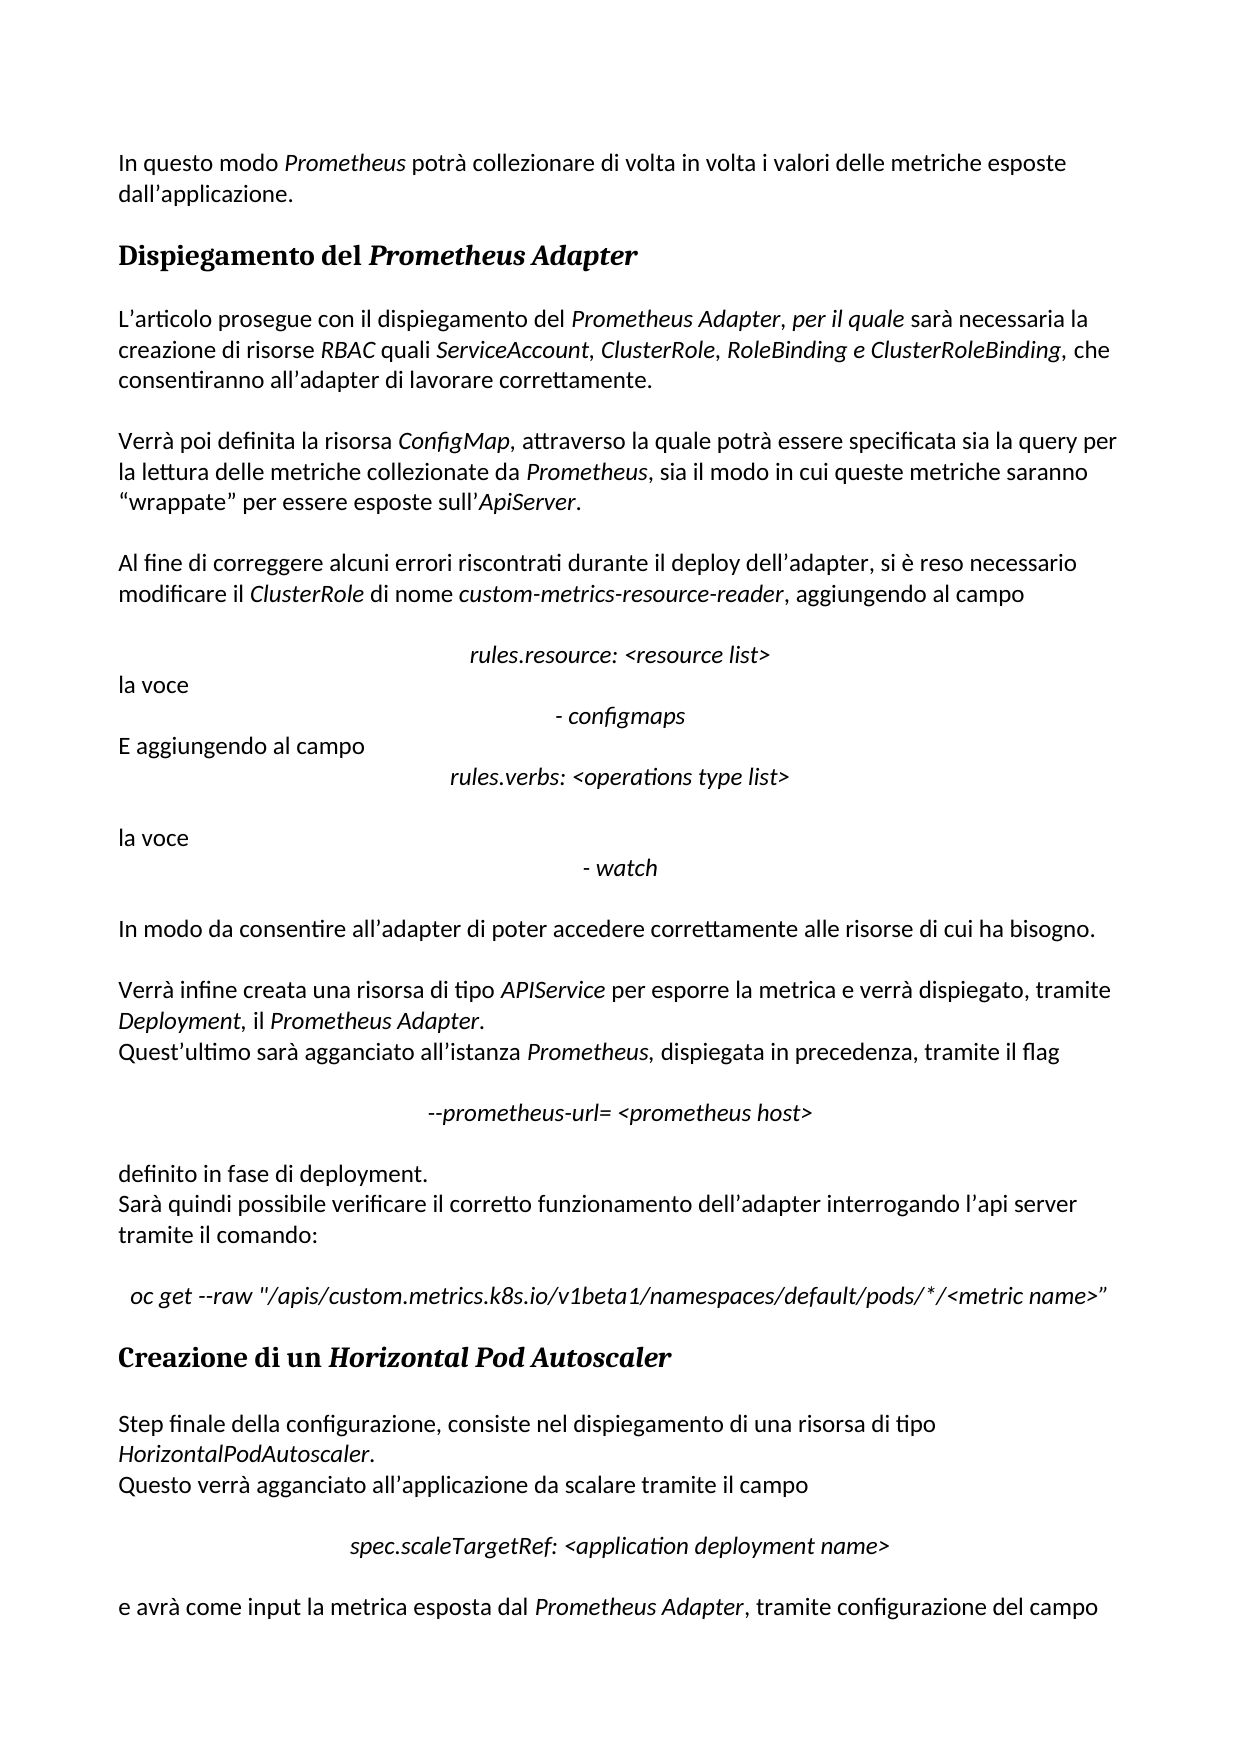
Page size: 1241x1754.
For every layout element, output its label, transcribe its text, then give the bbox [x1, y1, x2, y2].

text definito in fase di deployment. [118, 1158, 1122, 1188]
text Dispiegamento del Prometheus Adapter [118, 239, 1122, 273]
text e avrà come input la metrica esposta dal Prometheus Adapter, tramite configurazione del campo [118, 1591, 1122, 1622]
text Questo verrà agganciato all’applicazione da scalare tramite il campo [118, 1469, 1122, 1499]
text rules.resource: <resource list> [118, 639, 1122, 669]
text rules.verbs: <operations type list> [118, 761, 1122, 792]
text oc get --raw "/apis/custom.metrics.k8s.io/v1beta1/namespaces/default/pods/*/<metric name>” [118, 1280, 1122, 1310]
text In questo modo Prometheus potrà collezionare di volta in volta i valori delle metriche esposte dall’applicazione. [118, 148, 1122, 209]
text Creazione di un Horizontal Pod Autoscaler [118, 1341, 1122, 1374]
text In modo da consentire all’adapter di poter accedere correttamente alle risorse di cui ha bisogno. [118, 914, 1122, 944]
text Step finale della configurazione, consiste nel dispiegamento di una risorsa di tipo HorizontalPodAutoscaler. [118, 1408, 1122, 1469]
text Verrà poi definita la risorsa ConfigMap, attraverso la quale potrà essere specificata sia la query per la lettura delle metriche collezionate da Prometheus, sia il modo in cui queste metriche saranno “wrappate” per essere esposte sull’ApiServer. [118, 425, 1122, 517]
text Al fine di correggere alcuni errori riscontrati durante il deploy dell’adapter, si è reso necessario modificare il ClusterRole di nome custom-metrics-resource-reader, aggiungendo al campo [118, 547, 1122, 608]
text - watch [118, 853, 1122, 883]
text Verrà infine creata una risorsa di tipo APIService per esporre la metrica e verrà dispiegato, tramite Deployment, il Prometheus Adapter. [118, 975, 1122, 1036]
text E aggiungendo al campo [118, 731, 1122, 761]
text Sarà quindi possibile verificare il corretto funzionamento dell’adapter interrogando l’api server tramite il comando: [118, 1188, 1122, 1249]
text la voce [118, 822, 1122, 853]
text la voce [118, 669, 1122, 700]
text spec.scaleTargetRef: <application deployment name> [118, 1530, 1122, 1561]
text - configmaps [118, 700, 1122, 731]
text Quest’ultimo sarà agganciato all’istanza Prometheus, dispiegata in precedenza, tramite il flag [118, 1036, 1122, 1066]
text --prometheus-url= <prometheus host> [118, 1097, 1122, 1127]
text L’articolo prosegue con il dispiegamento del Prometheus Adapter, per il quale sarà necessaria la creazione di risorse RBAC quali ServiceAccount, ClusterRole, RoleBinding e ClusterRoleBinding, che consentiranno all’adapter di lavorare correttamente. [118, 303, 1122, 395]
